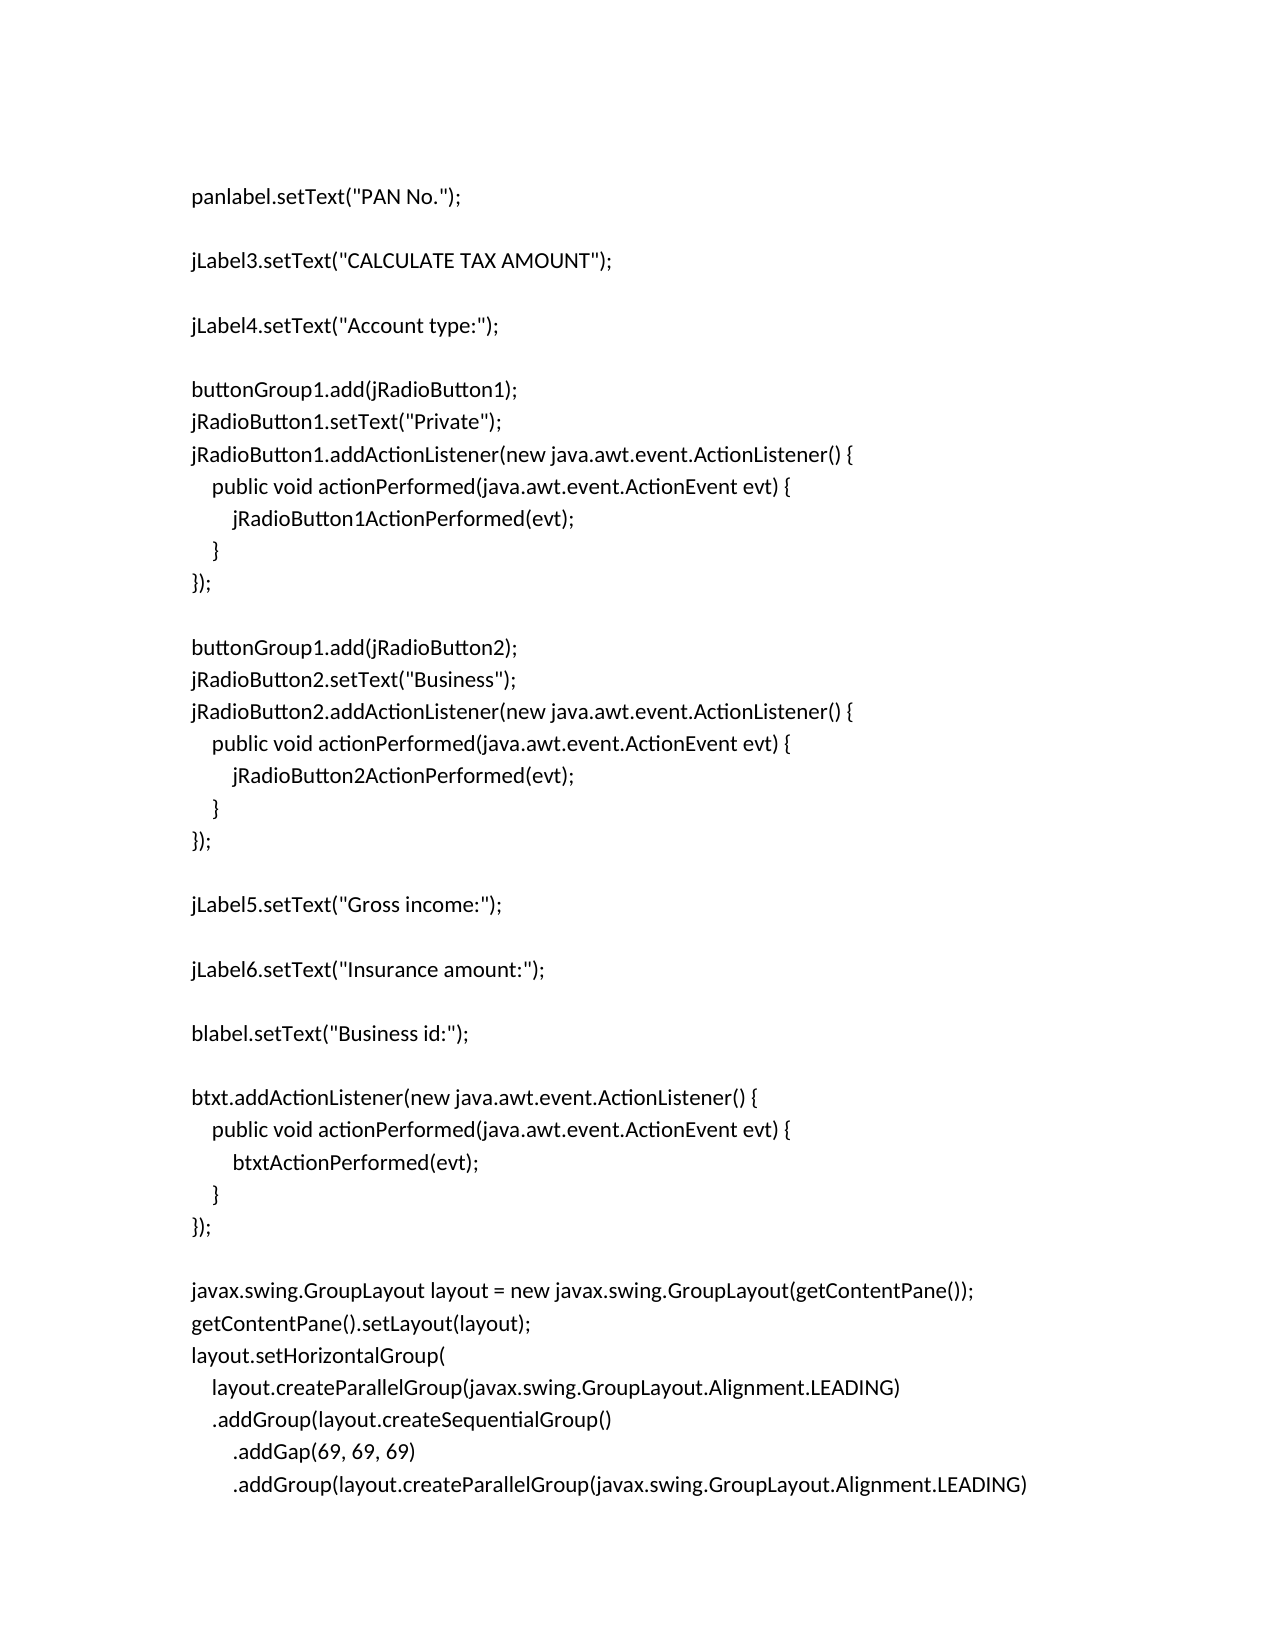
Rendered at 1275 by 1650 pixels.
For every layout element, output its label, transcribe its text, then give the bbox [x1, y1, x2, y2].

text jLabel6.setText("Insurance amount:"); [150, 955, 1172, 983]
text panlabel.setText("PAN No."); [150, 182, 1172, 210]
text } [150, 1180, 1172, 1208]
text }); [150, 1212, 1172, 1240]
text jRadioButton1.setText("Private"); [150, 407, 1172, 436]
text jRadioButton1ActionPerformed(evt); [150, 504, 1172, 532]
text btxtActionPerformed(evt); [150, 1148, 1172, 1176]
text } [150, 794, 1172, 822]
text public void actionPerformed(java.awt.event.ActionEvent evt) { [150, 472, 1172, 500]
text }); [150, 826, 1172, 854]
text } [150, 536, 1172, 564]
text jRadioButton2ActionPerformed(evt); [150, 762, 1172, 789]
text jLabel3.setText("CALCULATE TAX AMOUNT"); [150, 247, 1172, 274]
text layout.setHorizontalGroup( [150, 1341, 1172, 1369]
text buttonGroup1.add(jRadioButton2); [150, 633, 1172, 661]
text }); [150, 568, 1172, 596]
text .addGroup(layout.createSequentialGroup() [150, 1405, 1172, 1433]
text blabel.setText("Business id:"); [150, 1019, 1172, 1047]
text getContentPane().setLayout(layout); [150, 1309, 1172, 1337]
text jLabel4.setText("Account type:"); [150, 311, 1172, 339]
text javax.swing.GroupLayout layout = new javax.swing.GroupLayout(getContentPane()); [150, 1277, 1172, 1304]
text public void actionPerformed(java.awt.event.ActionEvent evt) { [150, 1116, 1172, 1144]
text .addGap(69, 69, 69) [150, 1437, 1172, 1466]
text .addGroup(layout.createParallelGroup(javax.swing.GroupLayout.Alignment.LEADING) [150, 1470, 1172, 1498]
text layout.createParallelGroup(javax.swing.GroupLayout.Alignment.LEADING) [150, 1373, 1172, 1401]
text jRadioButton2.addActionListener(new java.awt.event.ActionListener() { [150, 697, 1172, 725]
text jRadioButton1.addActionListener(new java.awt.event.ActionListener() { [150, 440, 1172, 468]
text buttonGroup1.add(jRadioButton1); [150, 375, 1172, 403]
text btxt.addActionListener(new java.awt.event.ActionListener() { [150, 1083, 1172, 1111]
text jRadioButton2.setText("Business"); [150, 665, 1172, 693]
text public void actionPerformed(java.awt.event.ActionEvent evt) { [150, 729, 1172, 757]
text jLabel5.setText("Gross income:"); [150, 890, 1172, 918]
